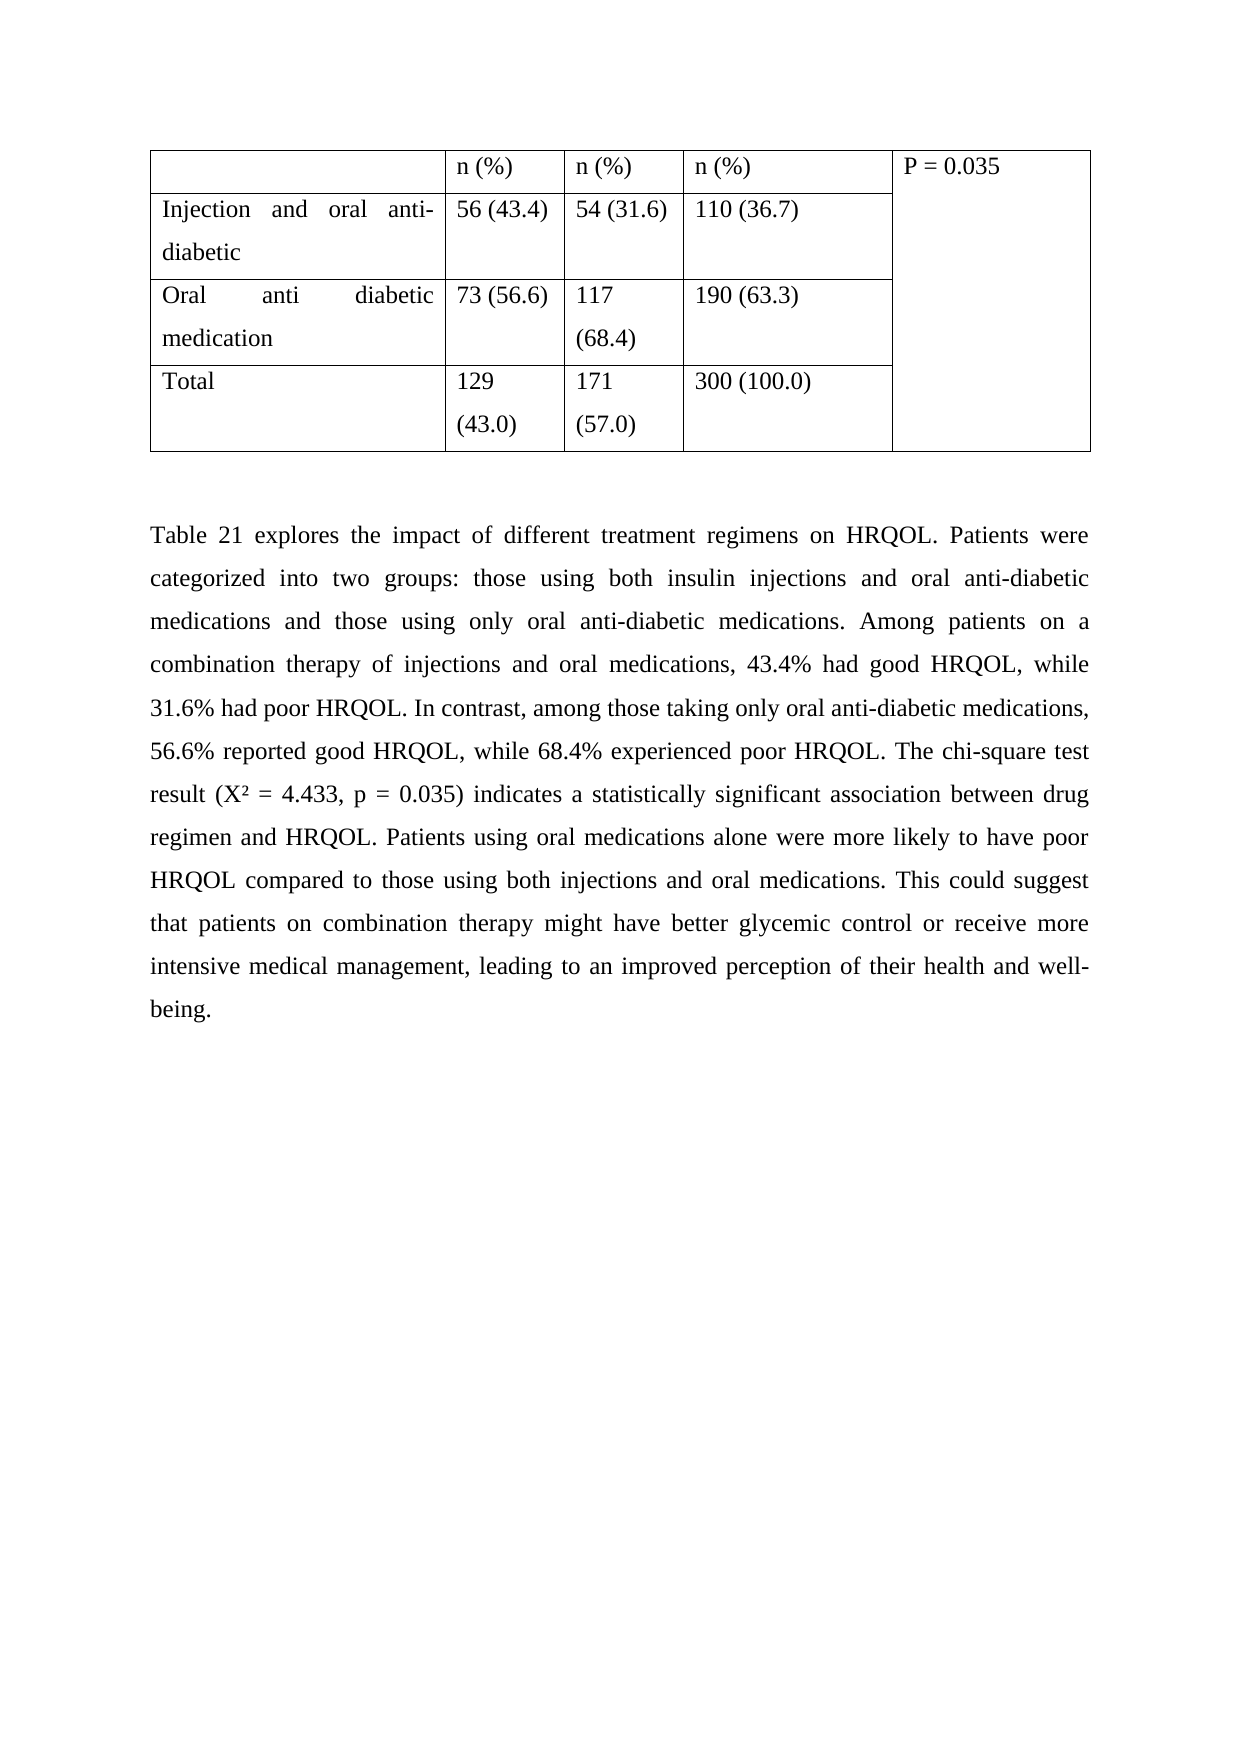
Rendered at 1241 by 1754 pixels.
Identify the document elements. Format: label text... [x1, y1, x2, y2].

table_cell 171 (57.0) [565, 366, 683, 451]
table_cell Total [151, 366, 445, 451]
table_cell Poor n (%) [565, 151, 683, 193]
table_cell [151, 151, 445, 193]
table_cell 54 (31.6) [565, 194, 683, 279]
table_cell Good n (%) [446, 151, 564, 193]
table_cell 129 (43.0) [446, 366, 564, 451]
table_cell Oral anti diabetic medication [151, 280, 445, 365]
text Table 21 explores the impact of different treatment regimens on HRQOL. Patients were categorized into two groups: those using both insulin injections and oral anti-diabetic medications and those using only oral anti-diabetic medications. Among patients on a combination therapy of injections and oral medications, 43.4% had good HRQOL, while 31.6% had poor HRQOL. In contrast, among those taking only oral anti-diabetic medications, 56.6% reported good HRQOL, while 68.4% experienced poor HRQOL. The chi-square test result (X² = 4.433, p = 0.035) indicates a statistically significant association between drug regimen and HRQOL. Patients using oral medications alone were more likely to have poor HRQOL compared to those using both injections and oral medications. This could suggest that patients on combination therapy might have better glycemic control or receive more intensive medical management, leading to an improved perception of their health and well-being. [150, 520, 1090, 1023]
table_cell 110 (36.7) [684, 194, 892, 279]
table_cell 300 (100.0) [684, 366, 892, 451]
table_cell 117 (68.4) [565, 280, 683, 365]
table_cell Total n (%) [684, 151, 892, 193]
table_cell 73 (56.6) [446, 280, 564, 365]
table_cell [893, 151, 1090, 451]
table_cell 190 (63.3) [684, 280, 892, 365]
table_cell 56 (43.4) [446, 194, 564, 279]
table_cell Injection and oral anti-diabetic [151, 194, 445, 279]
